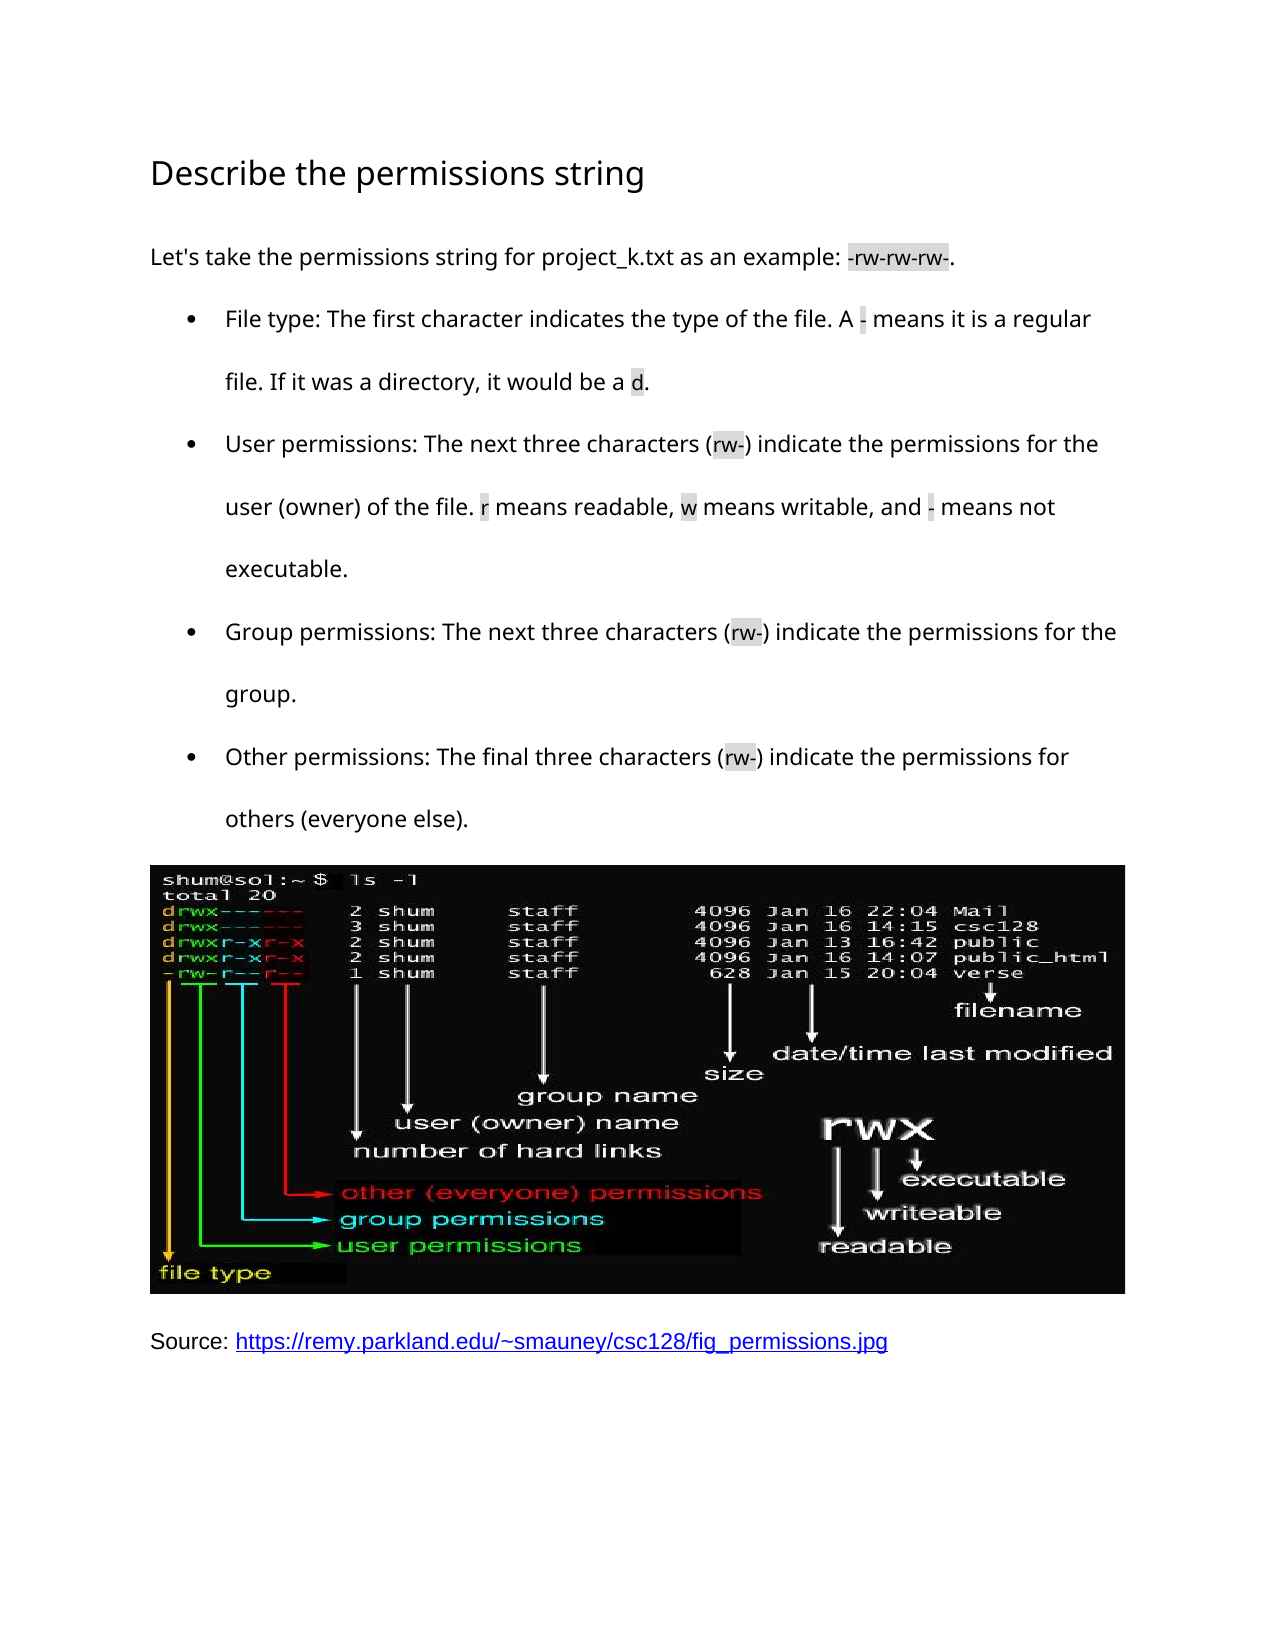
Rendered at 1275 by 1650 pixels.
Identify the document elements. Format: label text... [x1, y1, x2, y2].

subtitle User permissions: The next three characters (rw-) indicate the permissions for the user (owner) of the file. r means readable, w means writable, and - means not executable. [187, 428, 1125, 584]
subtitle Group permissions: The next three characters (rw-) indicate the permissions for the group. [187, 616, 1125, 709]
subtitle Other permissions: The final three characters (rw-) indicate the permissions for others (everyone else). [187, 741, 1125, 834]
subtitle Let's take the permissions string for project_k.txt as an example: -rw-rw-rw-. [150, 241, 1125, 272]
text Source: https://remy.parkland.edu/~smauney/csc128/fig_permissions.jpg [150, 1328, 1125, 1354]
subtitle File type: The first character indicates the type of the file. A - means it is a regular file. If it was a directory, it would be a d. [187, 303, 1125, 397]
subtitle Describe the permissions string [150, 150, 1125, 195]
picture [150, 865, 1125, 1294]
